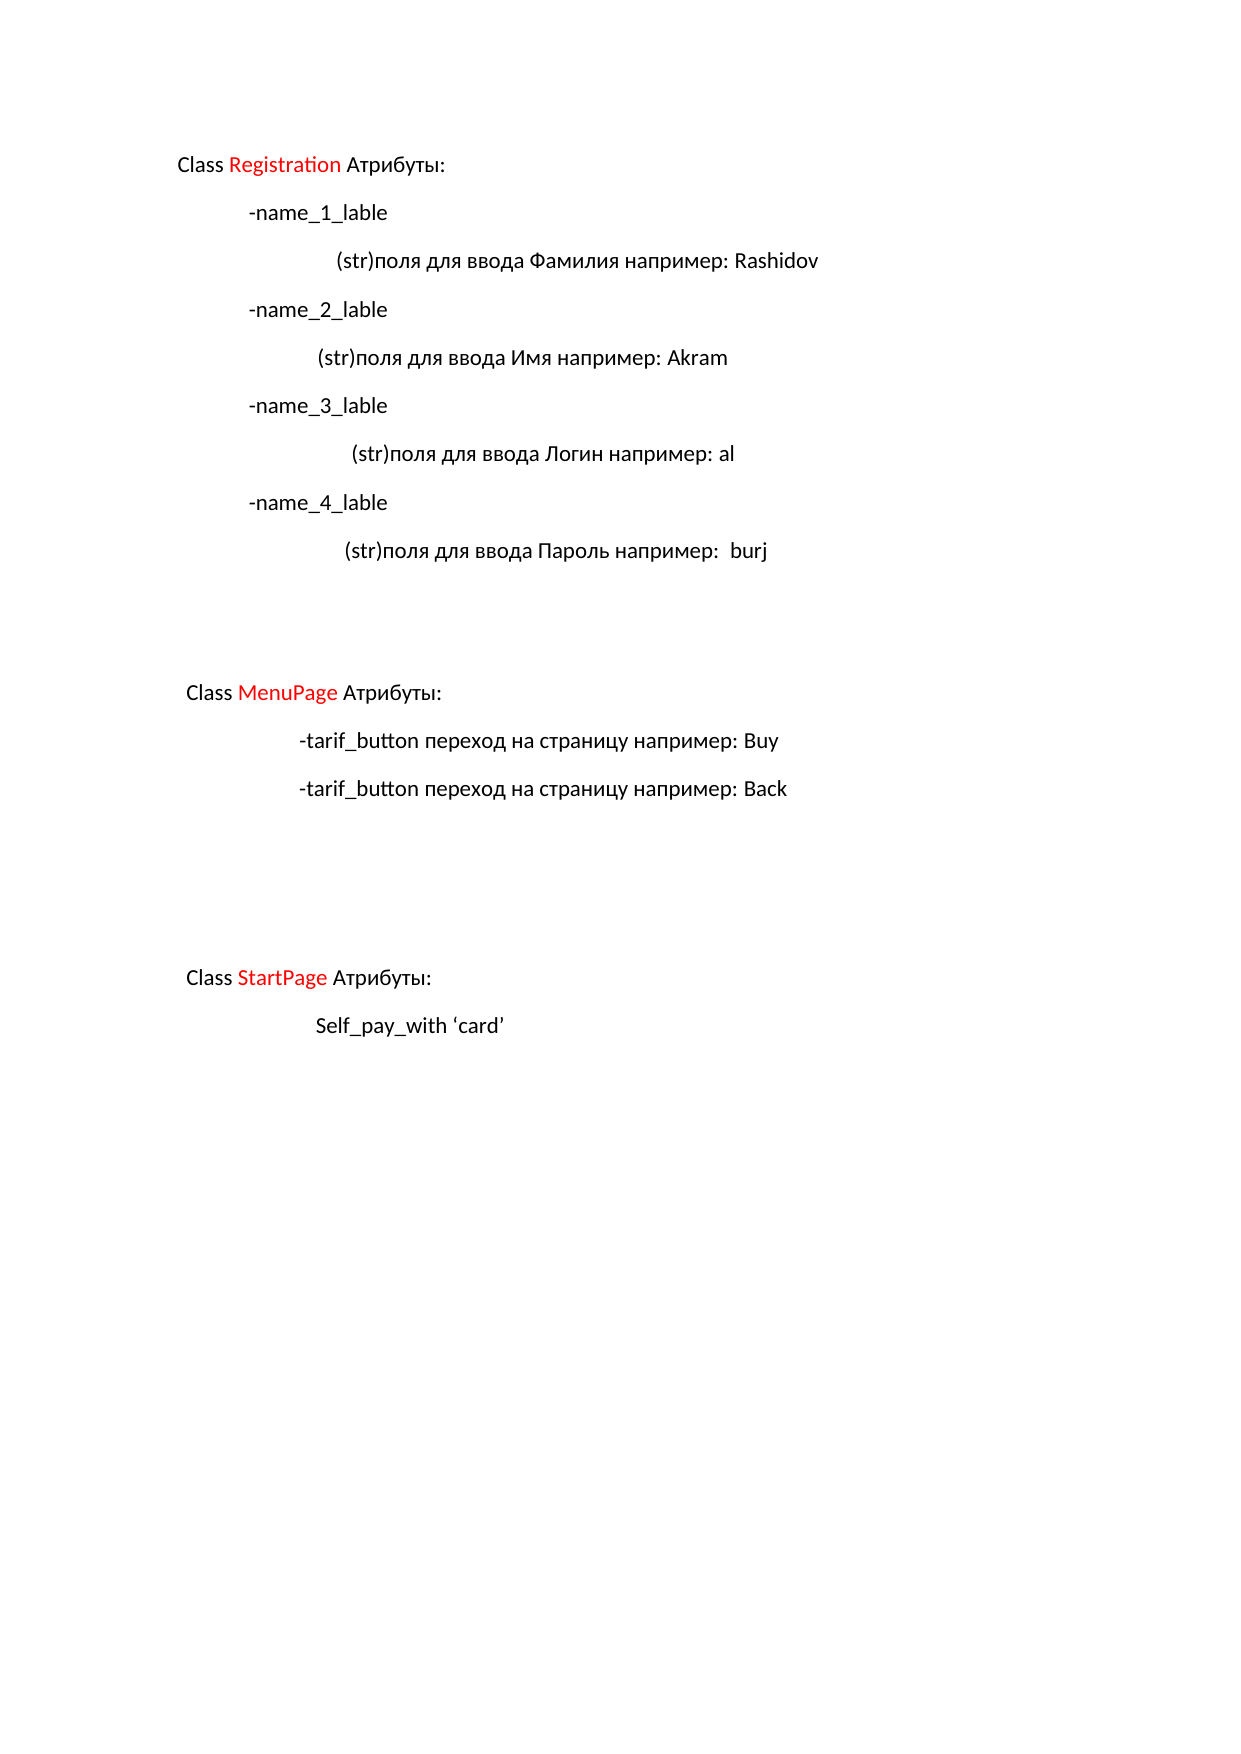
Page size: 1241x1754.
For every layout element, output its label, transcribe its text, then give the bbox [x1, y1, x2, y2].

text -name_1_lable [176, 198, 1090, 226]
text (str)поля для ввода Фамилия например: Rashidov [176, 247, 1090, 275]
text -name_3_lable [176, 391, 1090, 419]
text -tarif_button переход на страницу например: Buy [176, 726, 1090, 754]
text (str)поля для ввода Логин например: al [176, 439, 1090, 468]
text -name_2_lable [176, 295, 1090, 323]
text (str)поля для ввода Пароль например: burj [176, 536, 1090, 564]
text -tarif_button переход на страницу например: Back [176, 774, 1090, 802]
text (str)поля для ввода Имя например: Akram [176, 343, 1090, 371]
text Class Registration Атрибуты: [177, 150, 1090, 178]
text Class StartPage Атрибуты: [176, 963, 1090, 991]
text Class MenuPage Атрибуты: [176, 678, 1090, 706]
text Self_pay_with ‘card’ [176, 1011, 1090, 1039]
text -name_4_lable [176, 488, 1090, 516]
